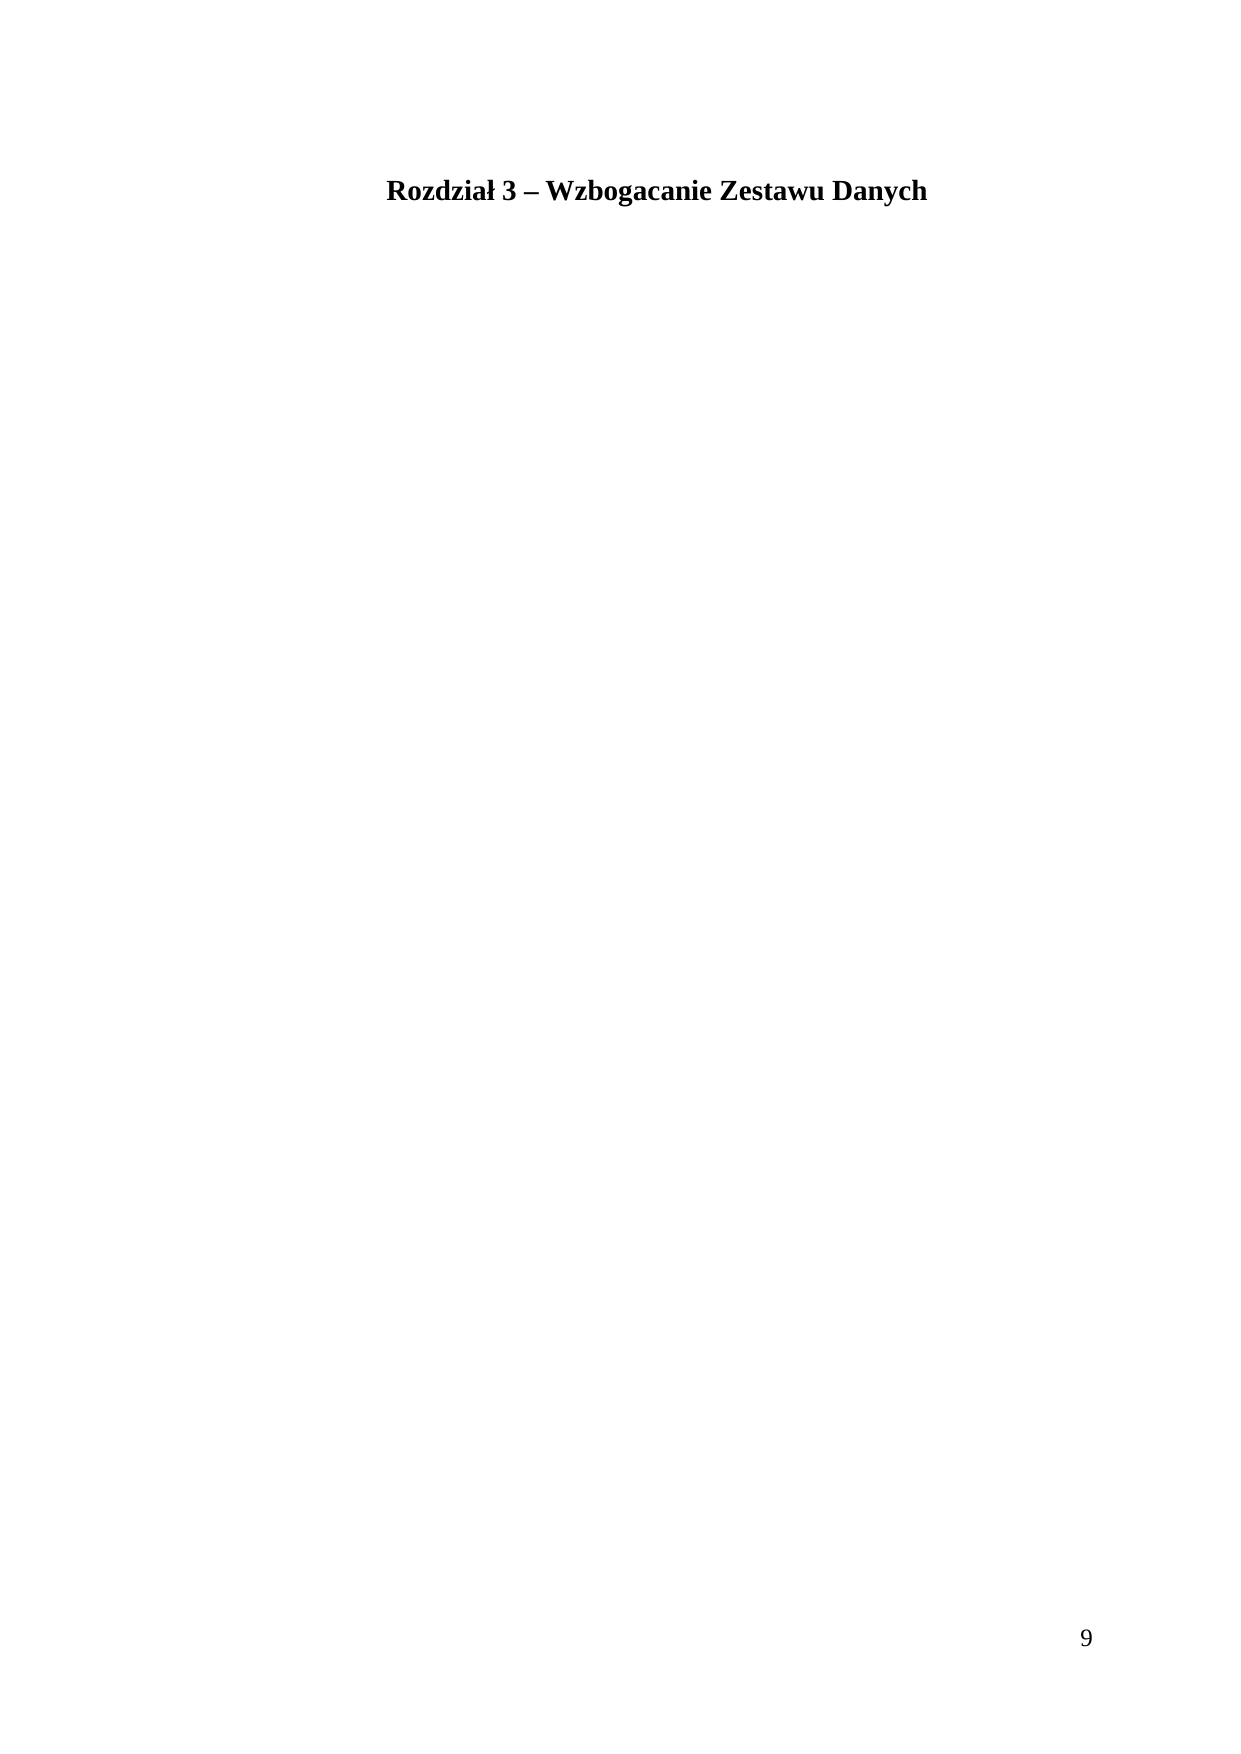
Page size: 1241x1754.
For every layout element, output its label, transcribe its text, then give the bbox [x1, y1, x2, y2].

subtitle Rozdział 3 – Wzbogacanie Zestawu Danych [221, 173, 1093, 206]
